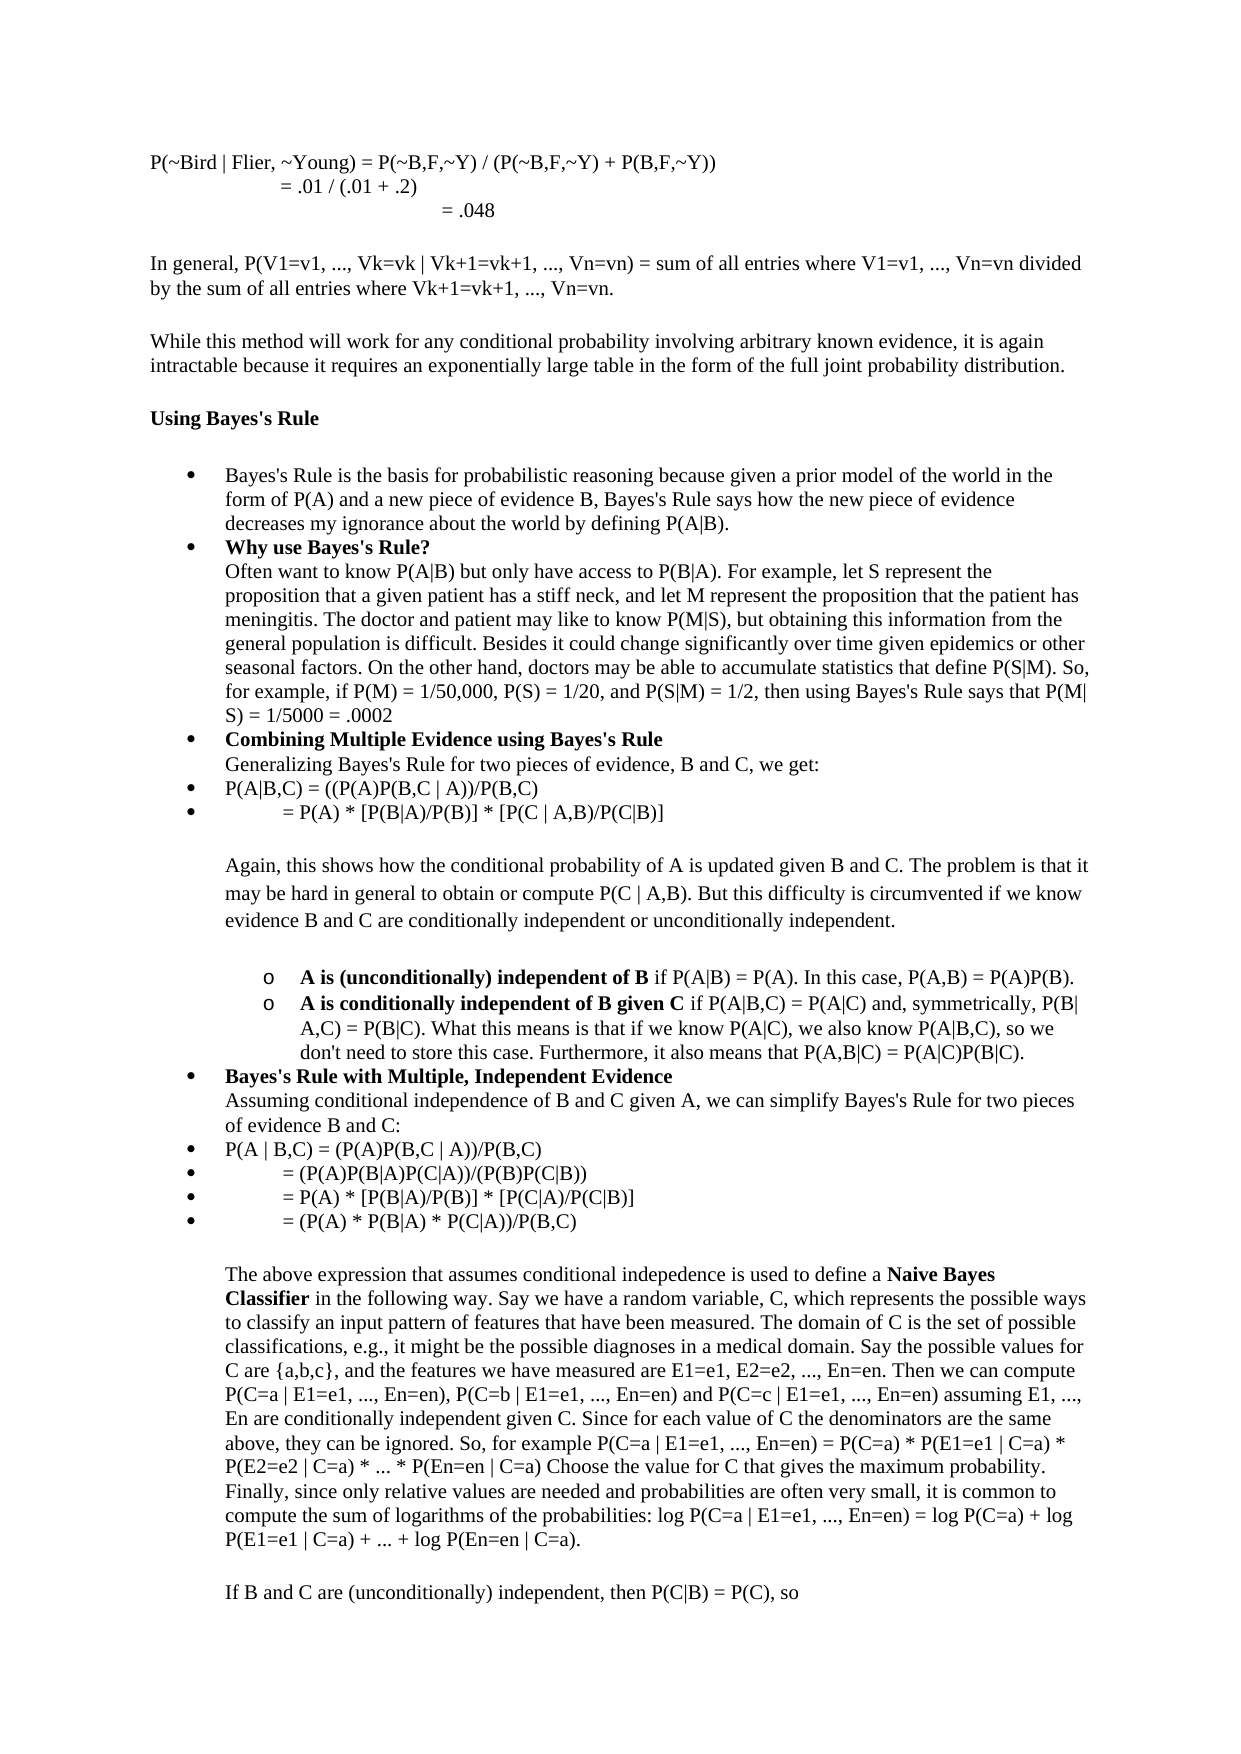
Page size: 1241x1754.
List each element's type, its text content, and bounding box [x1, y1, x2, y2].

list A is (unconditionally) independent of B if P(A|B) = P(A). In this case, P(A,B) = P(A)P(B). [262, 965, 1090, 991]
text P(~Bird | Flier, ~Young) = P(~B,F,~Y) / (P(~B,F,~Y) + P(B,F,~Y)) [150, 150, 1090, 174]
text Again, this shows how the conditional probability of A is updated given B and C. The problem is that it may be hard in general to obtain or compute P(C | A,B). But this difficulty is circumvented if we know evidence B and C are conditionally independent or unconditionally independent. [225, 853, 1090, 932]
list Why use Bayes's Rule? Often want to know P(A|B) but only have access to P(B|A). For example, let S represent the proposition that a given patient has a stiff neck, and let M represent the proposition that the patient has meningitis. The doctor and patient may like to know P(M|S), but obtaining this information from the general population is difficult. Besides it could change significantly over time given epidemics or other seasonal factors. On the other hand, doctors may be able to accumulate statistics that define P(S|M). So, for example, if P(M) = 1/50,000, P(S) = 1/20, and P(S|M) = 1/2, then using Bayes's Rule says that P(M|S) = 1/5000 = .0002 [187, 535, 1090, 727]
list = (P(A) * P(B|A) * P(C|A))/P(B,C) [187, 1209, 1090, 1233]
text While this method will work for any conditional probability involving arbitrary known evidence, it is again intractable because it requires an exponentially large table in the form of the full joint probability distribution. [150, 329, 1090, 377]
list Bayes's Rule is the basis for probabilistic reasoning because given a prior model of the world in the form of P(A) and a new piece of evidence B, Bayes's Rule says how the new piece of evidence decreases my ignorance about the world by defining P(A|B). [187, 463, 1090, 535]
text In general, P(V1=v1, ..., Vk=vk | Vk+1=vk+1, ..., Vn=vn) = sum of all entries where V1=v1, ..., Vn=vn divided by the sum of all entries where Vk+1=vk+1, ..., Vn=vn. [150, 251, 1090, 299]
list = P(A) * [P(B|A)/P(B)] * [P(C|A)/P(C|B)] [187, 1185, 1090, 1209]
list P(A | B,C) = (P(A)P(B,C | A))/P(B,C) [187, 1137, 1090, 1161]
list = P(A) * [P(B|A)/P(B)] * [P(C | A,B)/P(C|B)] [187, 799, 1090, 824]
text = .01 / (.01 + .2) [150, 174, 1090, 198]
list Combining Multiple Evidence using Bayes's Rule Generalizing Bayes's Rule for two pieces of evidence, B and C, we get: [187, 727, 1090, 776]
list Bayes's Rule with Multiple, Independent Evidence Assuming conditional independence of B and C given A, we can simplify Bayes's Rule for two pieces of evidence B and C: [187, 1064, 1090, 1137]
subtitle Using Bayes's Rule [150, 406, 1090, 430]
text If B and C are (unconditionally) independent, then P(C|B) = P(C), so [225, 1580, 1090, 1604]
text = .048 [150, 198, 1090, 222]
list A is conditionally independent of B given C if P(A|B,C) = P(A|C) and, symmetrically, P(B|A,C) = P(B|C). What this means is that if we know P(A|C), we also know P(A|B,C), so we don't need to store this case. Furthermore, it also means that P(A,B|C) = P(A|C)P(B|C). [262, 991, 1090, 1064]
text The above expression that assumes conditional indepedence is used to define a Naive Bayes Classifier in the following way. Say we have a random variable, C, which represents the possible ways to classify an input pattern of features that have been measured. The domain of C is the set of possible classifications, e.g., it might be the possible diagnoses in a medical domain. Say the possible values for C are {a,b,c}, and the features we have measured are E1=e1, E2=e2, ..., En=en. Then we can compute P(C=a | E1=e1, ..., En=en), P(C=b | E1=e1, ..., En=en) and P(C=c | E1=e1, ..., En=en) assuming E1, ..., En are conditionally independent given C. Since for each value of C the denominators are the same above, they can be ignored. So, for example P(C=a | E1=e1, ..., En=en) = P(C=a) * P(E1=e1 | C=a) * P(E2=e2 | C=a) * ... * P(En=en | C=a) Choose the value for C that gives the maximum probability. Finally, since only relative values are needed and probabilities are often very small, it is common to compute the sum of logarithms of the probabilities: log P(C=a | E1=e1, ..., En=en) = log P(C=a) + log P(E1=e1 | C=a) + ... + log P(En=en | C=a). [225, 1262, 1090, 1551]
list = (P(A)P(B|A)P(C|A))/(P(B)P(C|B)) [187, 1161, 1090, 1185]
list P(A|B,C) = ((P(A)P(B,C | A))/P(B,C) [187, 776, 1090, 799]
